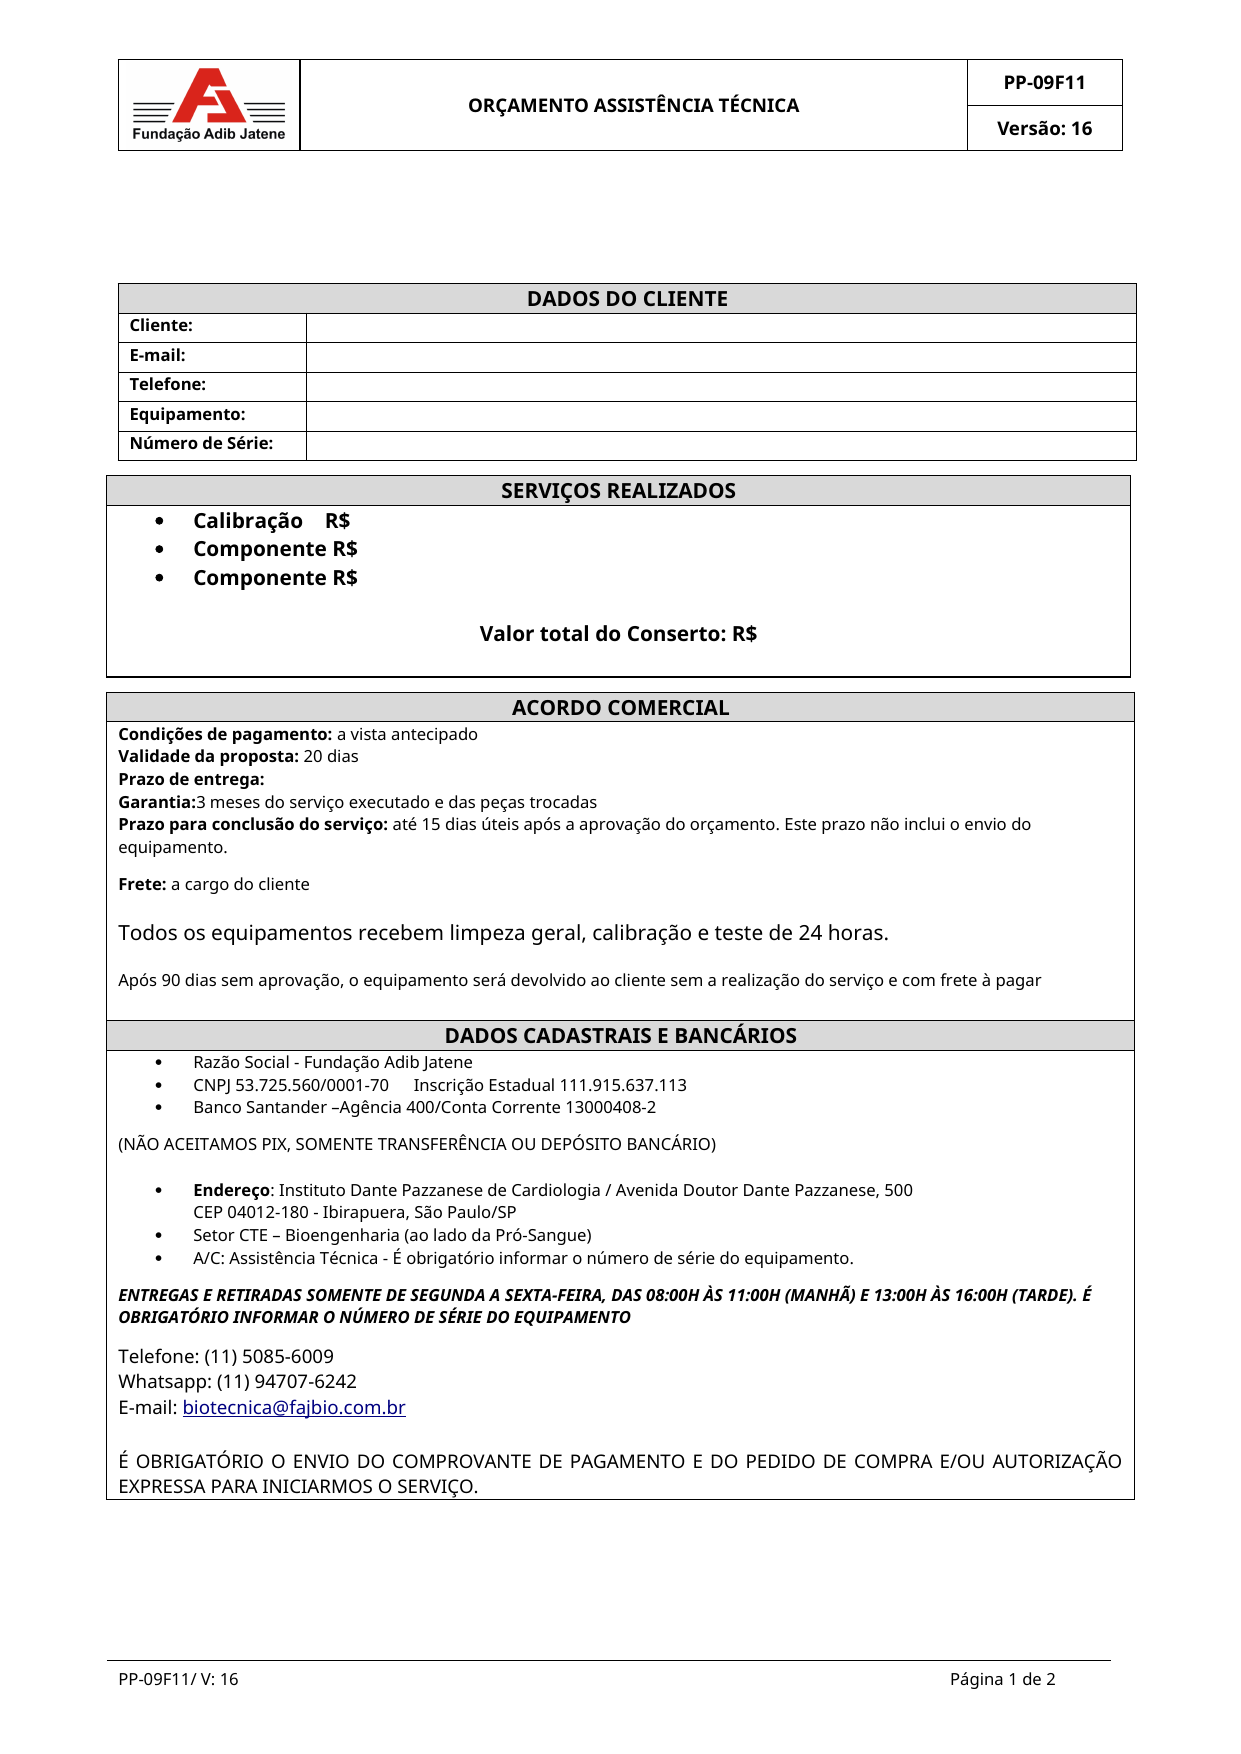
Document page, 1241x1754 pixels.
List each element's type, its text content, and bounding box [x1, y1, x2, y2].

picture [126, 61, 293, 150]
table_cell Cliente: [119, 314, 306, 342]
table_cell [307, 402, 1136, 431]
table_cell [307, 343, 1136, 372]
table_header ACORDO COMERCIAL [107, 693, 1134, 721]
table_header DADOS DO CLIENTE [119, 284, 1136, 313]
table_cell [307, 373, 1136, 401]
table_cell DADOS CADASTRAIS E BANCÁRIOS [107, 1021, 1134, 1050]
table_cell Equipamento: [119, 402, 306, 431]
table_cell [307, 314, 1136, 342]
table_cell Condições de pagamento: a vista antecipado Validade da proposta: 20 dias Prazo de entrega: Garantia:3 meses do serviço executado e das peças trocadas Prazo para conclusão do serviço: até 15 dias úteis após a aprovação do orçamento. Este prazo não inclui o envio do equipamento. Frete: a cargo do cliente Todos os equipamentos recebem limpeza geral, calibração e teste de 24 horas. Após 90 dias sem aprovação, o equipamento será devolvido ao cliente sem a realização do serviço e com frete à pagar [107, 722, 1134, 1020]
table_cell Telefone: [119, 373, 306, 401]
table_cell E-mail: [119, 343, 306, 372]
table_header SERVIÇOS REALIZADOS [107, 476, 1130, 505]
table_cell [307, 432, 1136, 460]
table_cell Número de Série: [119, 432, 306, 460]
table_cell Calibração R$ Componente R$ Componente R$ Valor total do Conserto: R$ [107, 506, 1130, 676]
